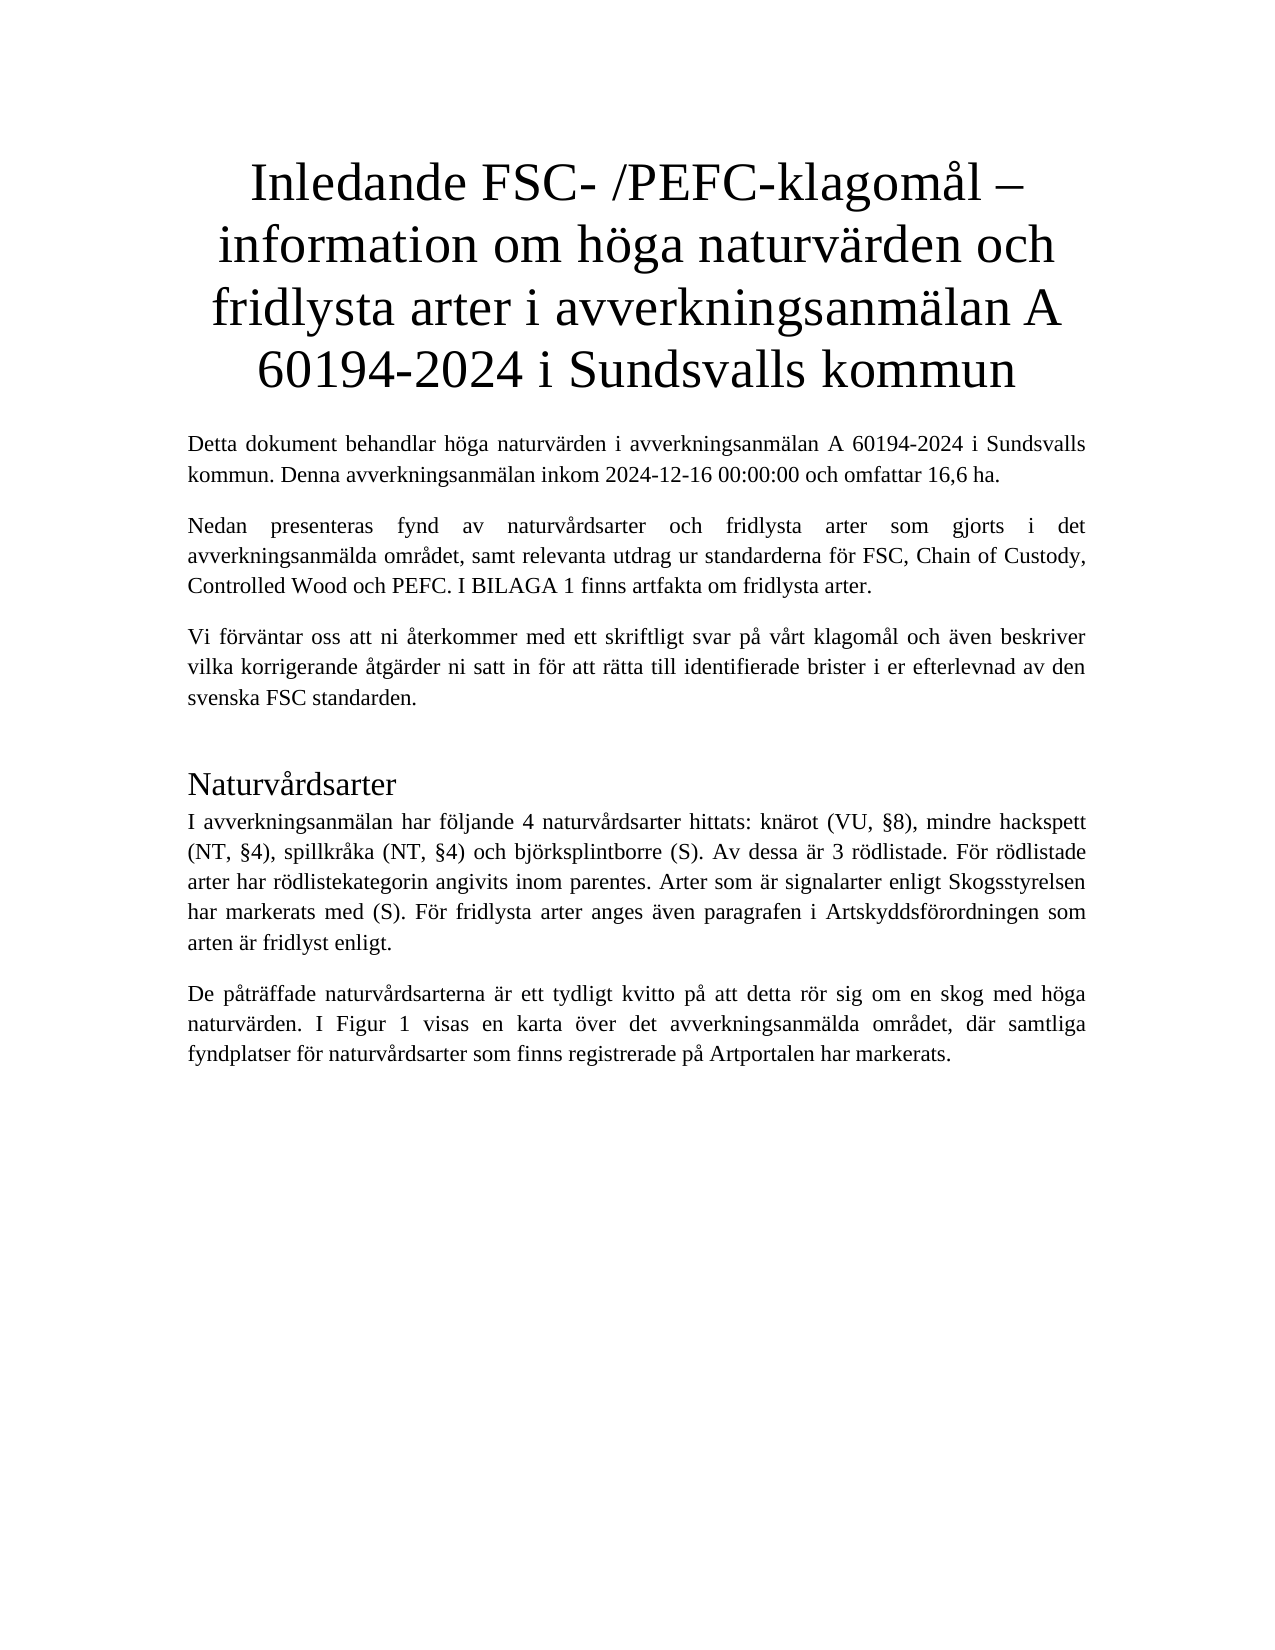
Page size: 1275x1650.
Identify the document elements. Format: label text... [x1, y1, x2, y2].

text Nedan presenteras fynd av naturvårdsarter och fridlysta arter som gjorts i det avverkningsanmälda området, samt relevanta utdrag ur standarderna för FSC, Chain of Custody, Controlled Wood och PEFC. I BILAGA 1 finns artfakta om fridlysta arter. [187, 512, 1087, 598]
subtitle Naturvårdsarter [187, 764, 1087, 802]
text De påträffade naturvårdsarterna är ett tydligt kvitto på att detta rör sig om en skog med höga naturvärden. I Figur 1 visas en karta över det avverkningsanmälda området, där samtliga fyndplatser för naturvårdsarter som finns registrerade på Artportalen har markerats. [187, 980, 1087, 1066]
title Inledande FSC- /PEFC-klagomål – information om höga naturvärden och fridlysta arter i avverkningsanmälan A 60194-2024 i Sundsvalls kommun [187, 150, 1087, 399]
text Vi förväntar oss att ni återkommer med ett skriftligt svar på vårt klagomål och även beskriver vilka korrigerande åtgärder ni satt in för att rätta till identifierade brister i er efterlevnad av den svenska FSC standarden. [187, 623, 1087, 710]
text I avverkningsanmälan har följande 4 naturvårdsarter hittats: knärot (VU, §8), mindre hackspett (NT, §4), spillkråka (NT, §4) och björksplintborre (S). Av dessa är 3 rödlistade. För rödlistade arter har rödlistekategorin angivits inom parentes. Arter som är signalarter enligt Skogsstyrelsen har markerats med (S). För fridlysta arter anges även paragrafen i Artskyddsförordningen som arten är fridlyst enligt. [187, 808, 1087, 955]
text Detta dokument behandlar höga naturvärden i avverkningsanmälan A 60194-2024 i Sundsvalls kommun. Denna avverkningsanmälan inkom 2024-12-16 00:00:00 och omfattar 16,6 ha. [187, 430, 1087, 487]
